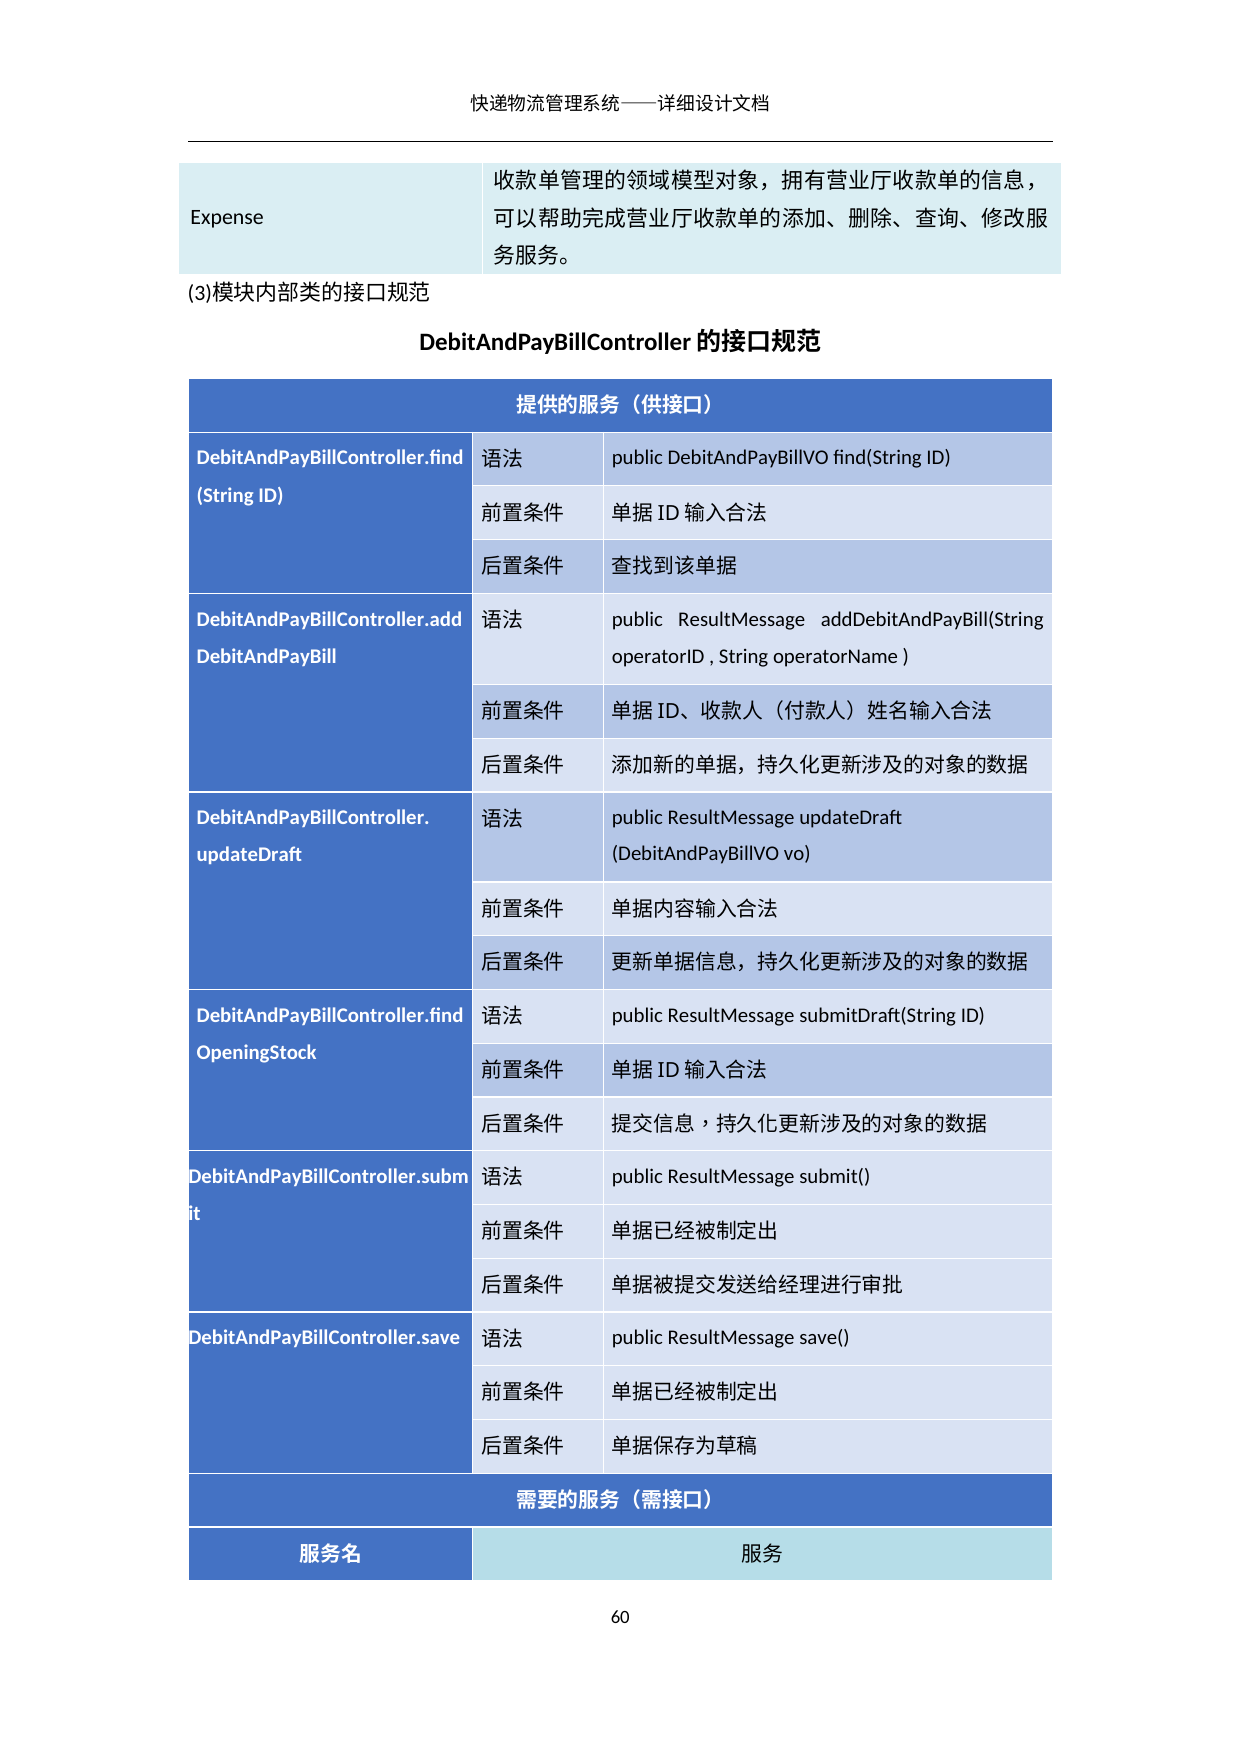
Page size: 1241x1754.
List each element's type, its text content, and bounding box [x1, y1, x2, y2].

table_cell 单据已经被制定出 [604, 1205, 1052, 1258]
table_cell public ResultMessage updateDraft (DebitAndPayBillVO vo) [604, 793, 1052, 881]
table_cell public ResultMessage submit() [604, 1151, 1052, 1204]
table_cell public ResultMessage save() [604, 1313, 1052, 1365]
table_cell 后置条件 [473, 1098, 603, 1150]
table_cell 语法 [473, 990, 603, 1043]
table_cell 单据ID输入合法 [604, 1044, 1052, 1096]
list DebitAndPayBillController的接口规范 [187, 307, 1053, 372]
table_cell 后置条件 [473, 739, 603, 791]
table_cell 后置条件 [473, 1259, 603, 1311]
table_cell 更新单据信息，持久化更新涉及的对象的数据 [604, 936, 1052, 989]
table_cell 语法 [473, 793, 603, 881]
table_cell DebitAndPayBillController.addDebitAndPayBill [189, 594, 472, 791]
table_cell 单据保存为草稿 [604, 1420, 1052, 1473]
table_cell 语法 [473, 594, 603, 684]
table_cell 前置条件 [473, 883, 603, 935]
table_cell 单据内容输入合法 [604, 883, 1052, 935]
table_cell 单据ID、收款人（付款人）姓名输入合法 [604, 685, 1052, 738]
table_cell 单据已经被制定出 [604, 1366, 1052, 1419]
table_header 提供的服务（供接口） [189, 379, 1052, 432]
table_cell 提交信息，持久化更新涉及的对象的数据 [604, 1098, 1052, 1150]
table_cell 服务 [473, 1528, 1052, 1580]
table_cell 前置条件 [473, 486, 603, 539]
table_cell 前置条件 [473, 685, 603, 738]
table_cell DebitAndPayBillController.find(String ID) [189, 433, 472, 593]
table_cell DebitAndPayBillController.submit [189, 1151, 472, 1311]
table_cell 前置条件 [473, 1044, 603, 1096]
table_cell 收款单管理的领域模型对象，拥有营业厅收款单的信息，可以帮助完成营业厅收款单的添加、删除、查询、修改服务服务。 [483, 163, 1061, 274]
table_cell public ResultMessage submitDraft(String ID) [604, 990, 1052, 1043]
table_cell DebitAndPayBillController.save [189, 1313, 472, 1473]
table_cell 前置条件 [473, 1366, 603, 1419]
table_cell 添加新的单据，持久化更新涉及的对象的数据 [604, 739, 1052, 791]
table_cell public DebitAndPayBillVO find(String ID) [604, 433, 1052, 485]
text (3)模块内部类的接口规范 [187, 275, 1053, 307]
table_cell 查找到该单据 [604, 540, 1052, 593]
table_cell public ResultMessage addDebitAndPayBill(String operatorID , String operatorName ) [604, 594, 1052, 684]
table_cell 语法 [473, 1313, 603, 1365]
table_cell 单据ID输入合法 [604, 486, 1052, 539]
table_cell DebitAndPayBillController. updateDraft [189, 793, 472, 989]
table_cell 前置条件 [473, 1205, 603, 1258]
table_cell Expense [179, 163, 482, 274]
table_cell DebitAndPayBillController.findOpeningStock [189, 990, 472, 1150]
table_cell 后置条件 [473, 540, 603, 593]
table_cell 后置条件 [473, 936, 603, 989]
table_cell 服务名 [189, 1528, 472, 1580]
table_cell 单据被提交发送给经理进行审批 [604, 1259, 1052, 1311]
table_cell 语法 [473, 433, 603, 485]
table_cell 语法 [473, 1151, 603, 1204]
table_cell 后置条件 [473, 1420, 603, 1473]
table_cell 需要的服务（需接口） [189, 1474, 1052, 1526]
